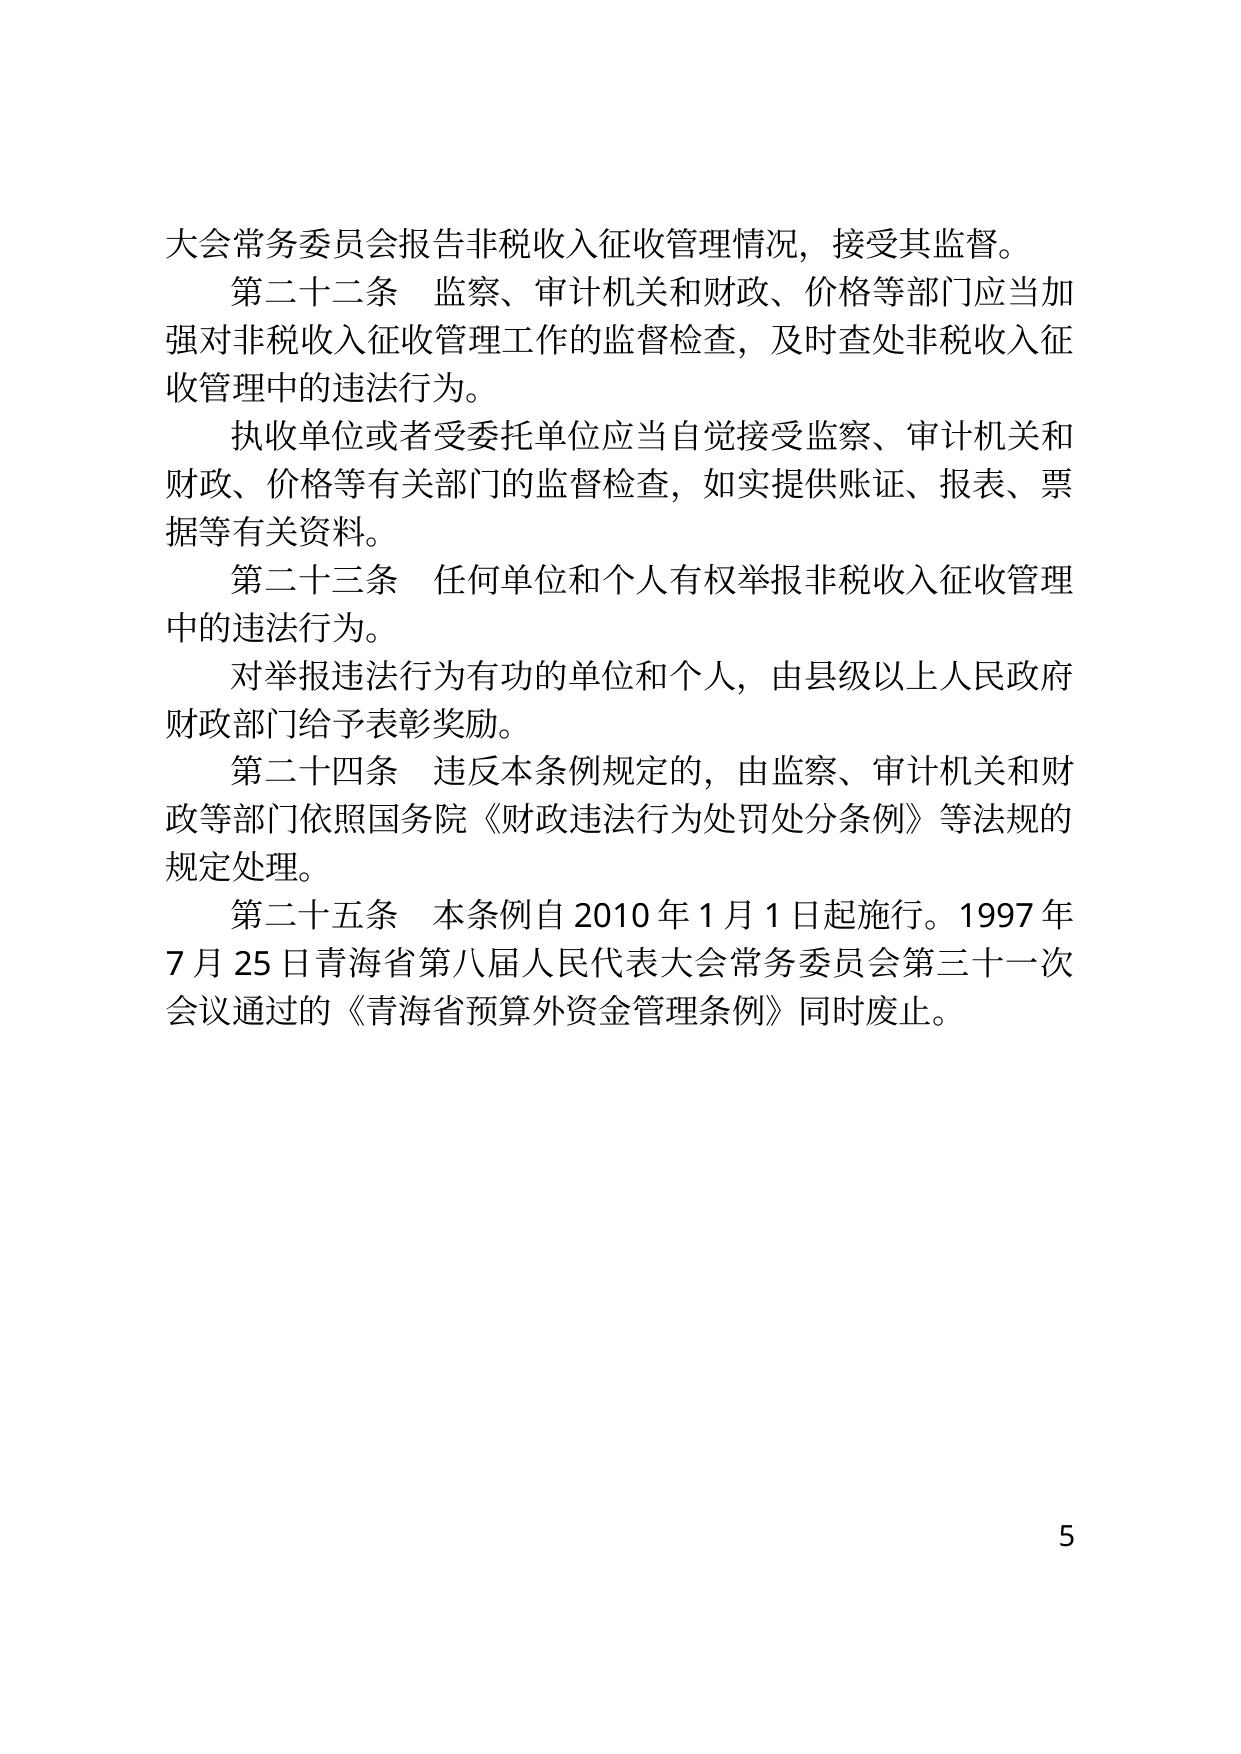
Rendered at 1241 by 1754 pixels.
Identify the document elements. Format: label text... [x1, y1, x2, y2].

text 执收单位或者受委托单位应当自觉接受监察、审计机关和财政、价格等有关部门的监督检查，如实提供账证、报表、票据等有关资料。 [165, 410, 1075, 554]
text 第二十四条 违反本条例规定的，由监察、审计机关和财政等部门依照国务院《财政违法行为处罚处分条例》等法规的规定处理。 [165, 746, 1075, 889]
text 第二十二条 监察、审计机关和财政、价格等部门应当加强对非税收入征收管理工作的监督检查，及时查处非税收入征收管理中的违法行为。 [165, 266, 1075, 410]
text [165, 218, 1075, 266]
text 第二十五条 本条例自2010年1月1日起施行。1997年7月25日青海省第八届人民代表大会常务委员会第三十一次会议通过的《青海省预算外资金管理条例》同时废止。 [165, 889, 1075, 1033]
text 对举报违法行为有功的单位和个人，由县级以上人民政府财政部门给予表彰奖励。 [165, 650, 1075, 746]
text 第二十三条 任何单位和个人有权举报非税收入征收管理中的违法行为。 [165, 554, 1075, 650]
